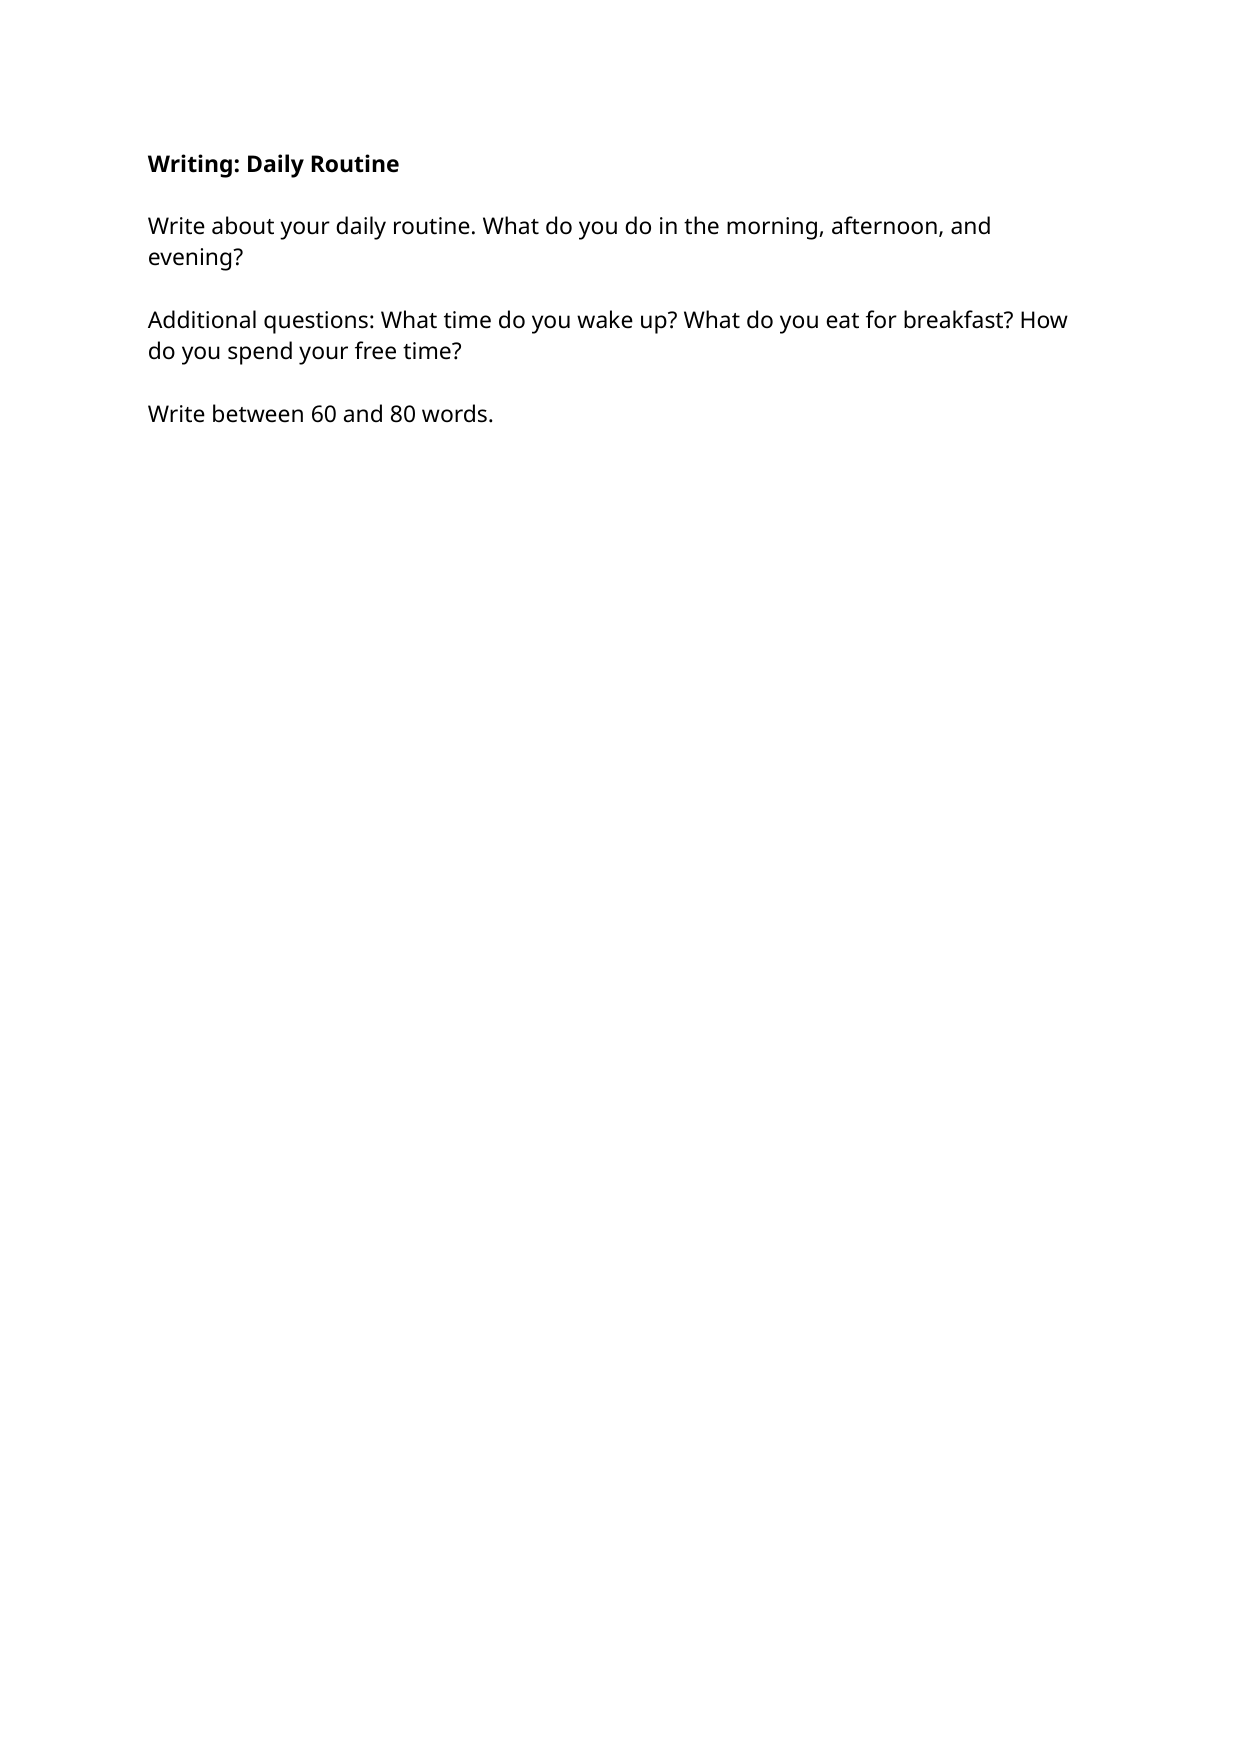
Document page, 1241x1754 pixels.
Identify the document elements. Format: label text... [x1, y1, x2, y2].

text Writing: Daily Routine [148, 148, 1093, 179]
text Write between 60 and 80 words. [148, 398, 1093, 429]
text Additional questions: What time do you wake up? What do you eat for breakfast? How do you spend your free time? [148, 304, 1093, 366]
text Write about your daily routine. What do you do in the morning, afternoon, and evening? [148, 210, 1093, 273]
